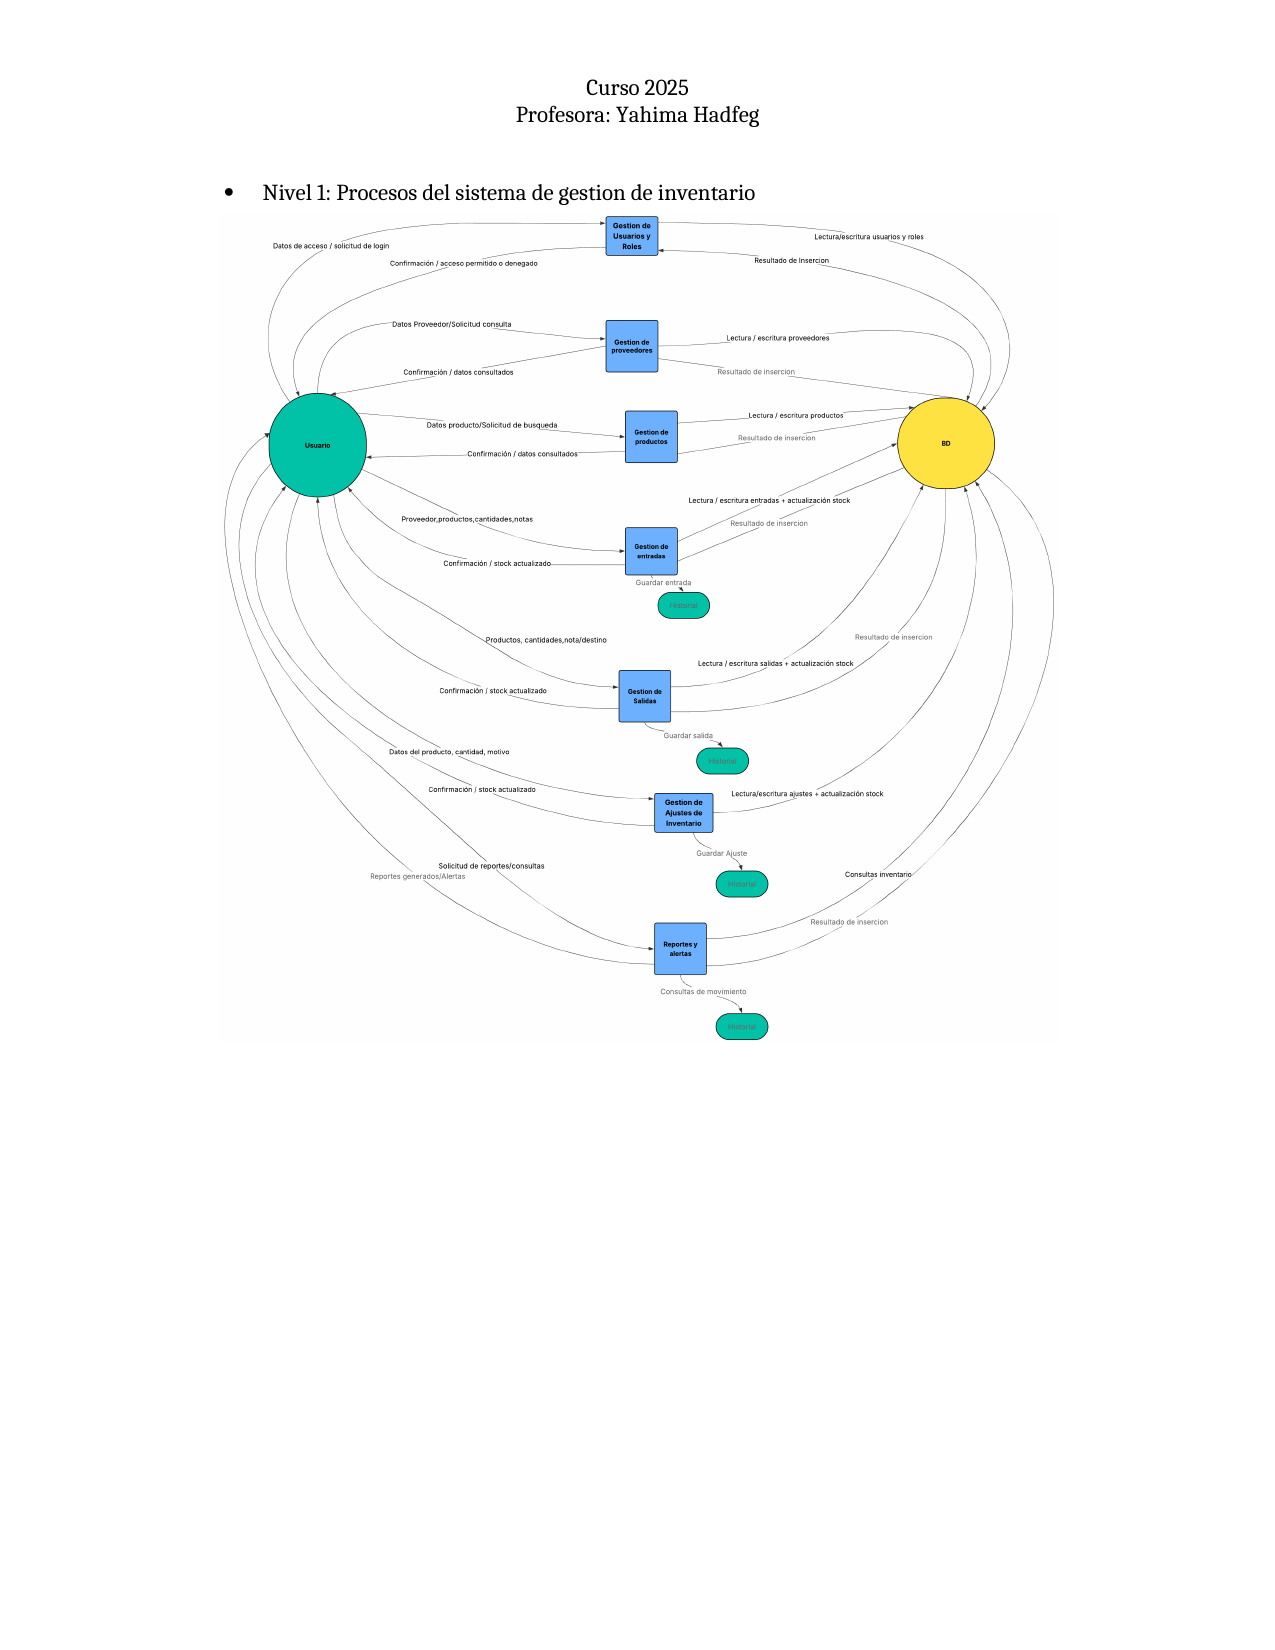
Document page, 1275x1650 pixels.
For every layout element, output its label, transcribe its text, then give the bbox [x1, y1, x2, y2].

picture [218, 213, 1059, 1044]
list Nivel 1: Procesos del sistema de gestion de inventario [225, 180, 1087, 207]
